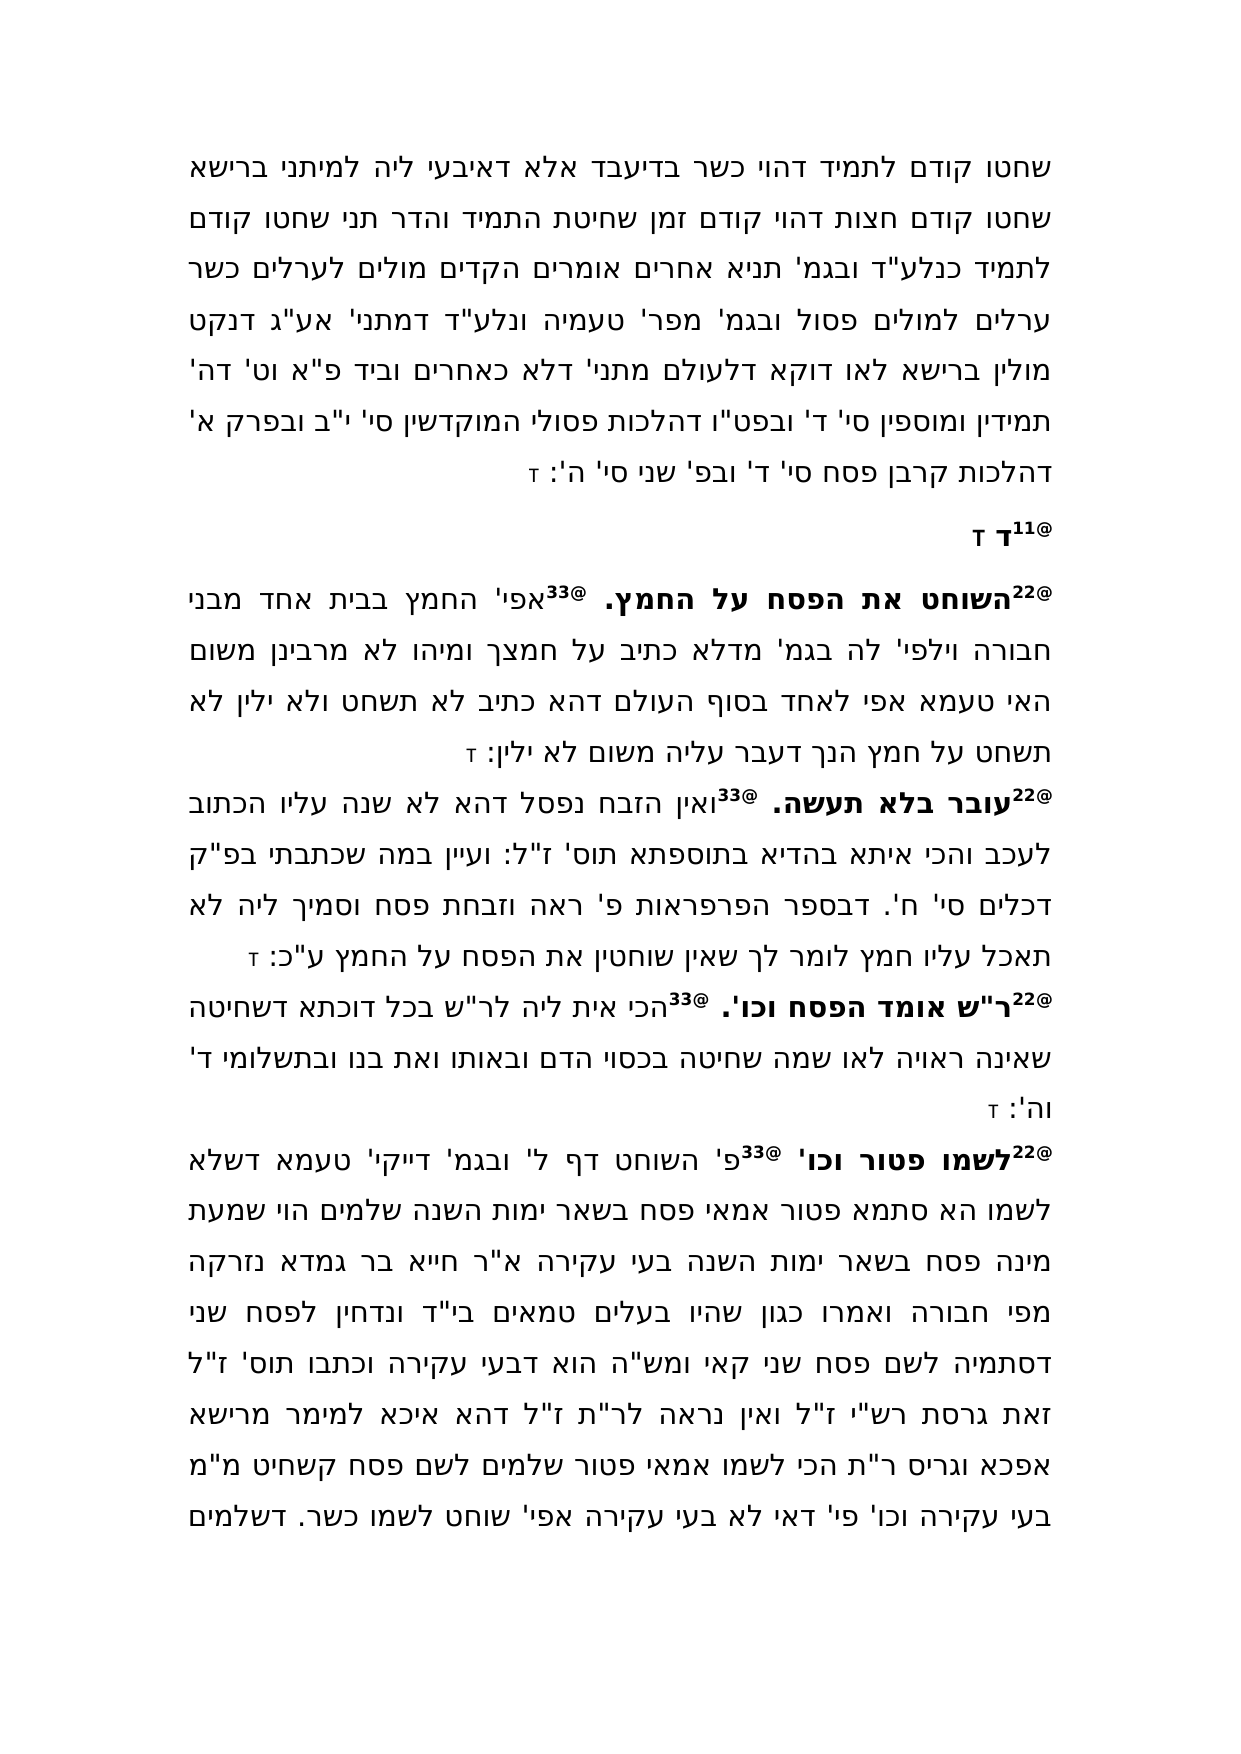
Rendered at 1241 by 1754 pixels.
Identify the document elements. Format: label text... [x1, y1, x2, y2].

text @22עובר בלא תעשה. @33ואין הזבח נפסל דהא לא שנה עליו הכתוב לעכב והכי איתא בהדיא בתוספתא תוס' ז"ל: ועיין במה שכתבתי בפ"ק דכלים סי' ח'. דבספר הפרפראות פ' ראה וזבחת פסח וסמיך ליה לא תאכל עליו חמץ לומר לך שאין שוחטין את הפסח על החמץ ע"כ: T [187, 786, 1053, 973]
text @22השוחט את הפסח על החמץ. @33אפי' החמץ בבית אחד מבני חבורה וילפי' לה בגמ' מדלא כתיב על חמצך ומיהו לא מרבינן משום האי טעמא אפי לאחד בסוף העולם דהא כתיב לא תשחט ולא ילין לא תשחט על חמץ הנך דעבר עליה משום לא ילין: T [187, 582, 1053, 769]
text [187, 1143, 1053, 1533]
text @11ד T [187, 519, 1053, 553]
text @22ר"ש אומד הפסח וכו'. @33הכי אית ליה לר"ש בכל דוכתא דשחיטה שאינה ראויה לאו שמה שחיטה בכסוי הדם ובאותו ואת בנו ובתשלומי ד' וה': T [187, 990, 1053, 1126]
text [187, 150, 1053, 489]
